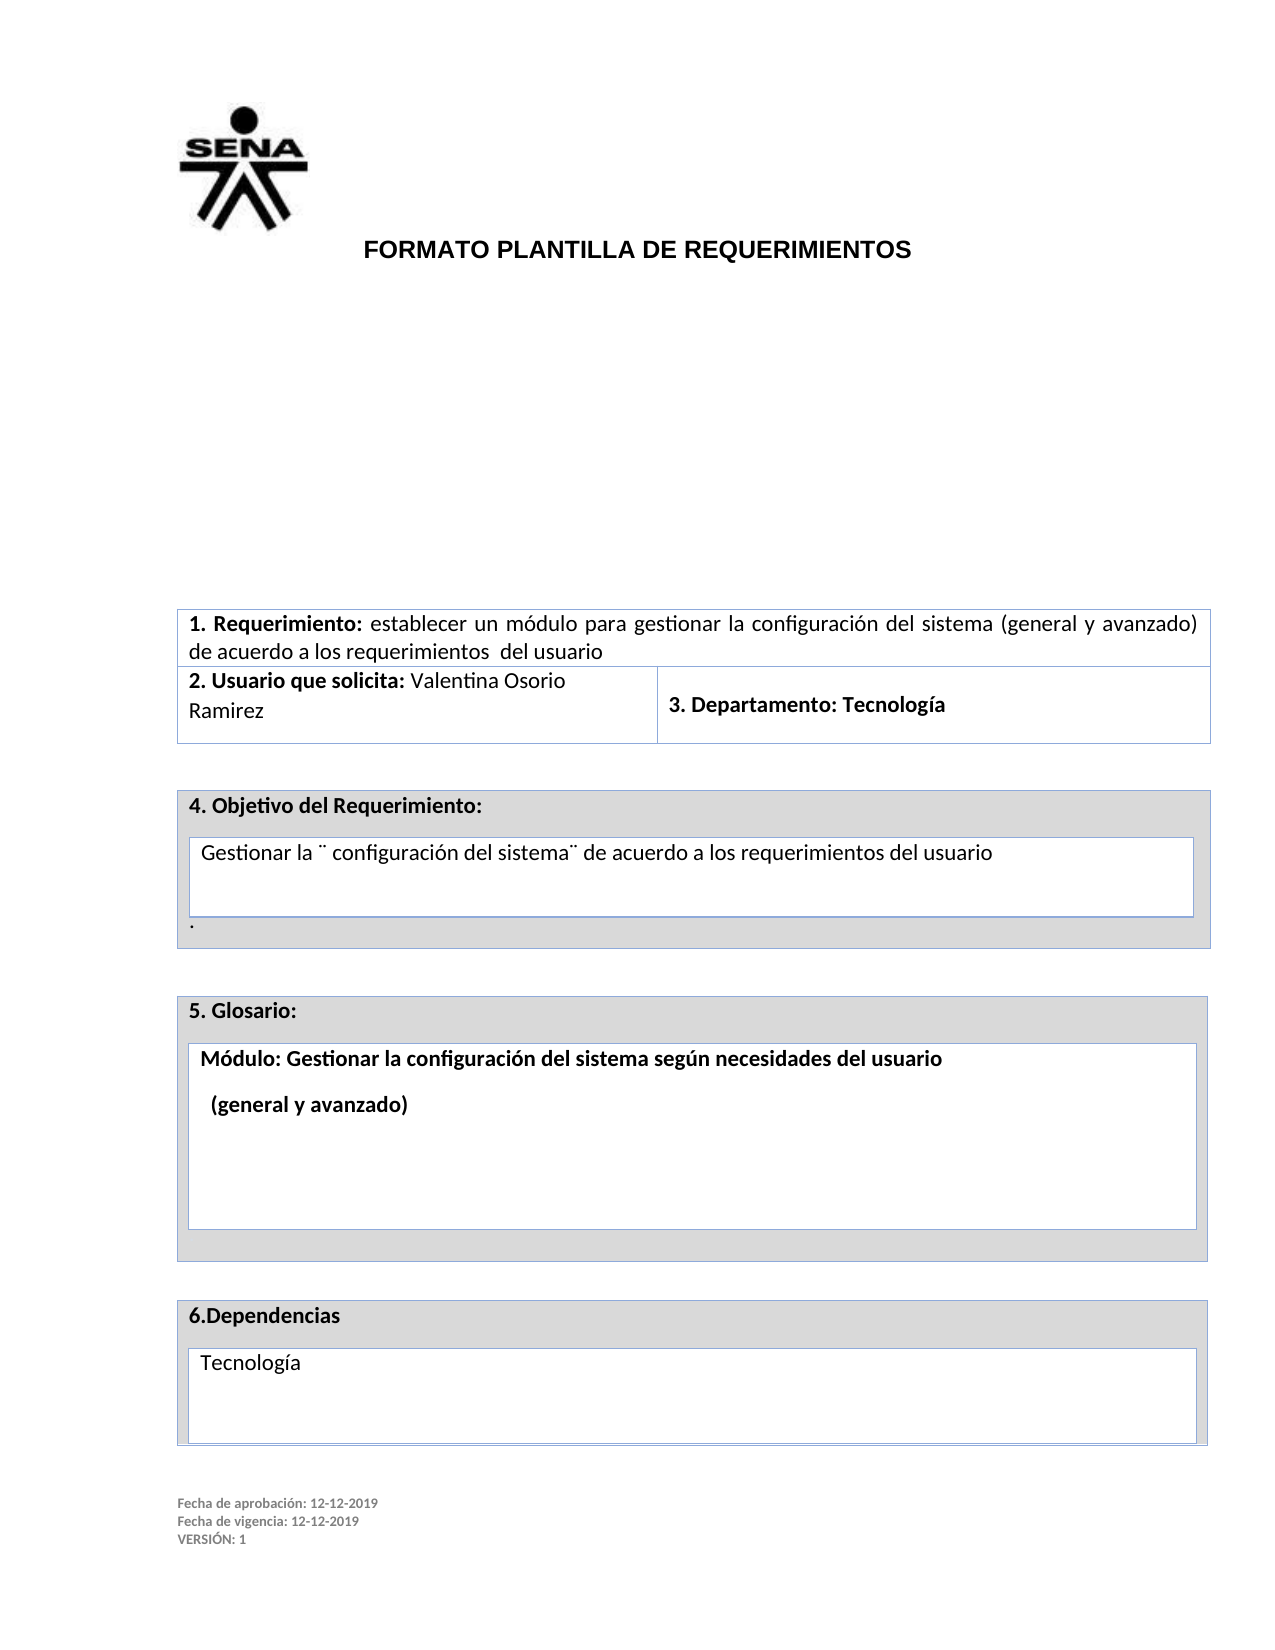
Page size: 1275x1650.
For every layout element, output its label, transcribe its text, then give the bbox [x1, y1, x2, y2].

table_header 4. Objetivo del Requerimiento: . [178, 791, 1210, 948]
table_header 6.Dependencias [178, 1301, 1207, 1444]
table_cell 3. Departamento: Tecnología [658, 667, 1210, 742]
table_header 1. Requerimiento: establecer un módulo para gestionar la configuración del sistema (general y avanzado) de acuerdo a los requerimientos del usuario [178, 610, 1210, 666]
table_cell 2. Usuario que solicita: Valentina Osorio Ramirez [178, 667, 657, 742]
table_header 5. Glosario: . [178, 997, 1207, 1261]
picture [177, 102, 310, 236]
